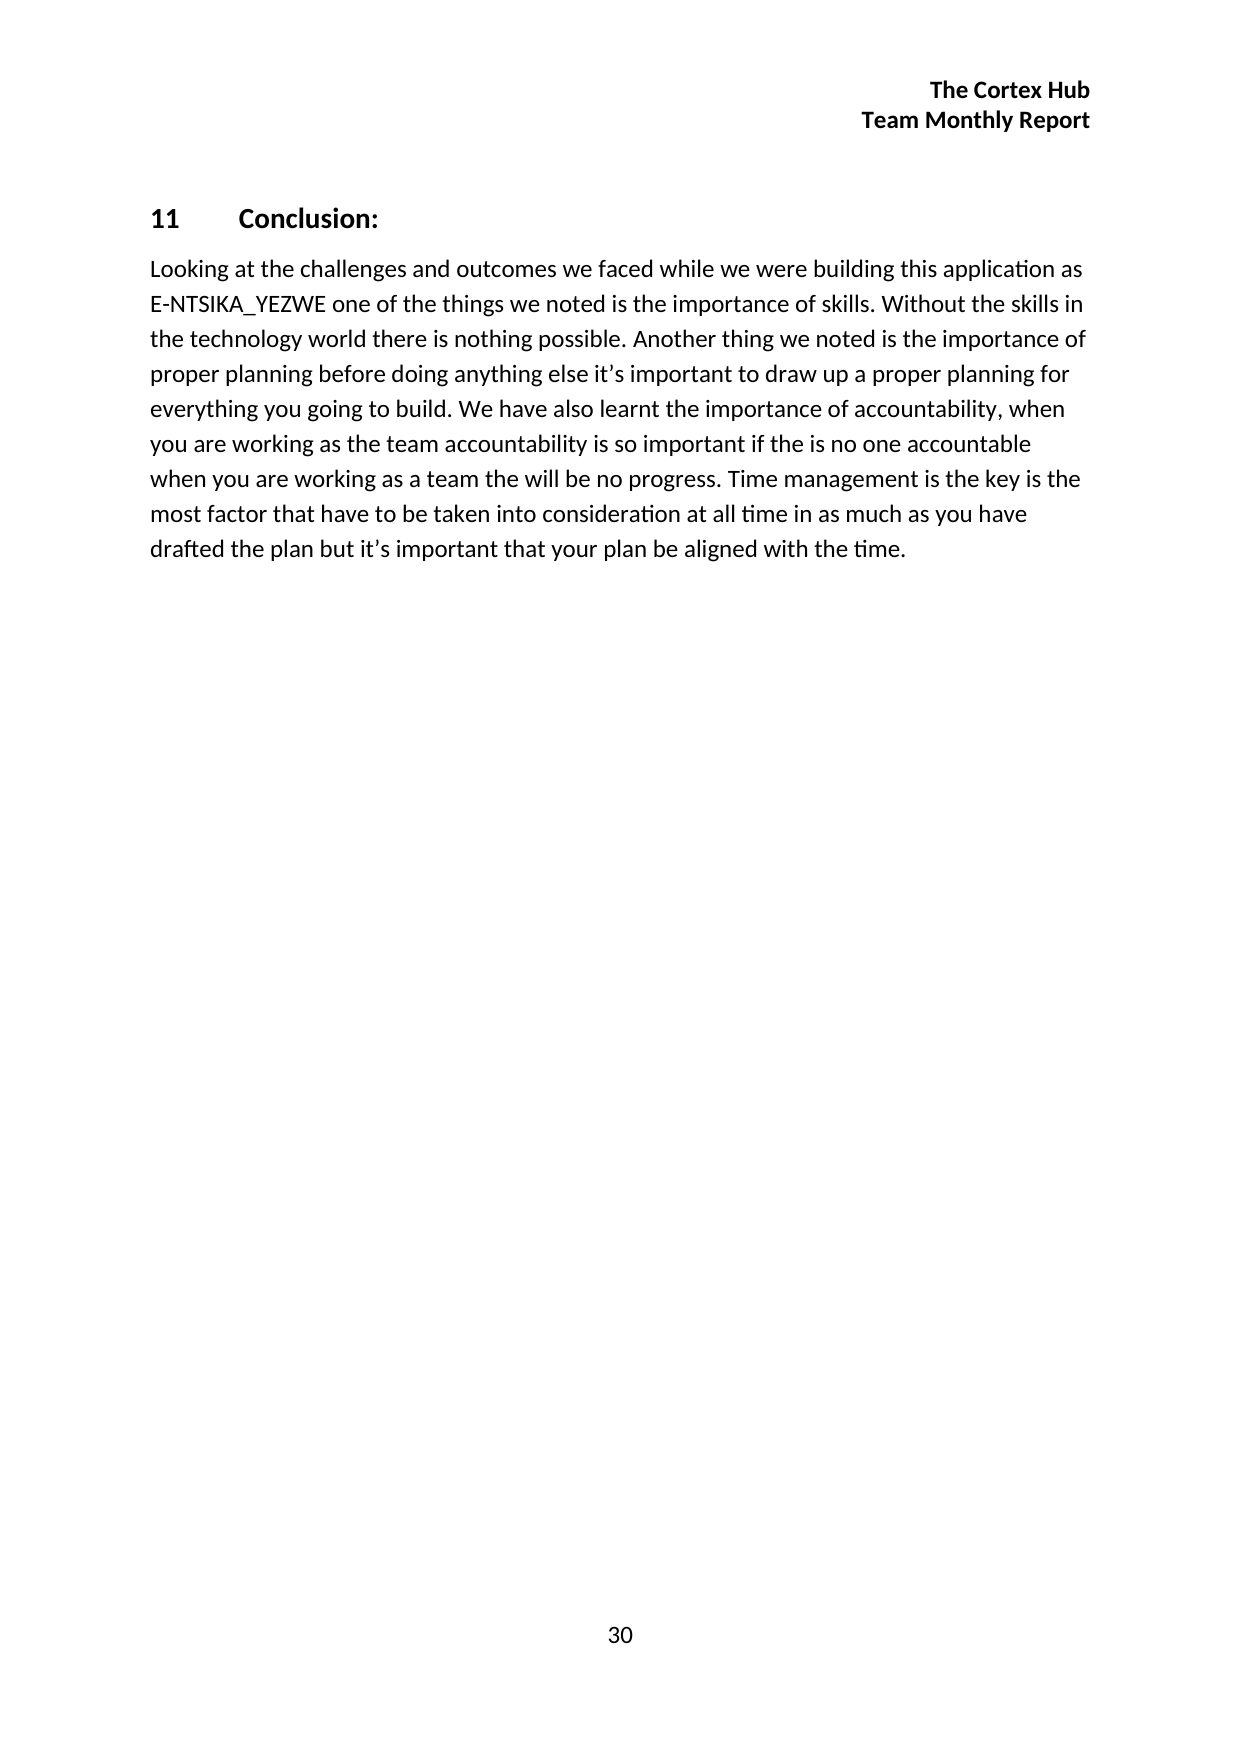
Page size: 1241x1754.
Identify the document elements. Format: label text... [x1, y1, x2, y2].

text Looking at the challenges and outcomes we faced while we were building this application as E-NTSIKA_YEZWE one of the things we noted is the importance of skills. Without the skills in the technology world there is nothing possible. Another thing we noted is the importance of proper planning before doing anything else it’s important to draw up a proper planning for everything you going to build. We have also learnt the importance of accountability, when you are working as the team accountability is so important if the is no one accountable when you are working as a team the will be no progress. Time management is the key is the most factor that have to be taken into consideration at all time in as much as you have drafted the plan but it’s important that your plan be aligned with the time. [150, 253, 1090, 564]
subtitle Conclusion: [150, 200, 1090, 236]
